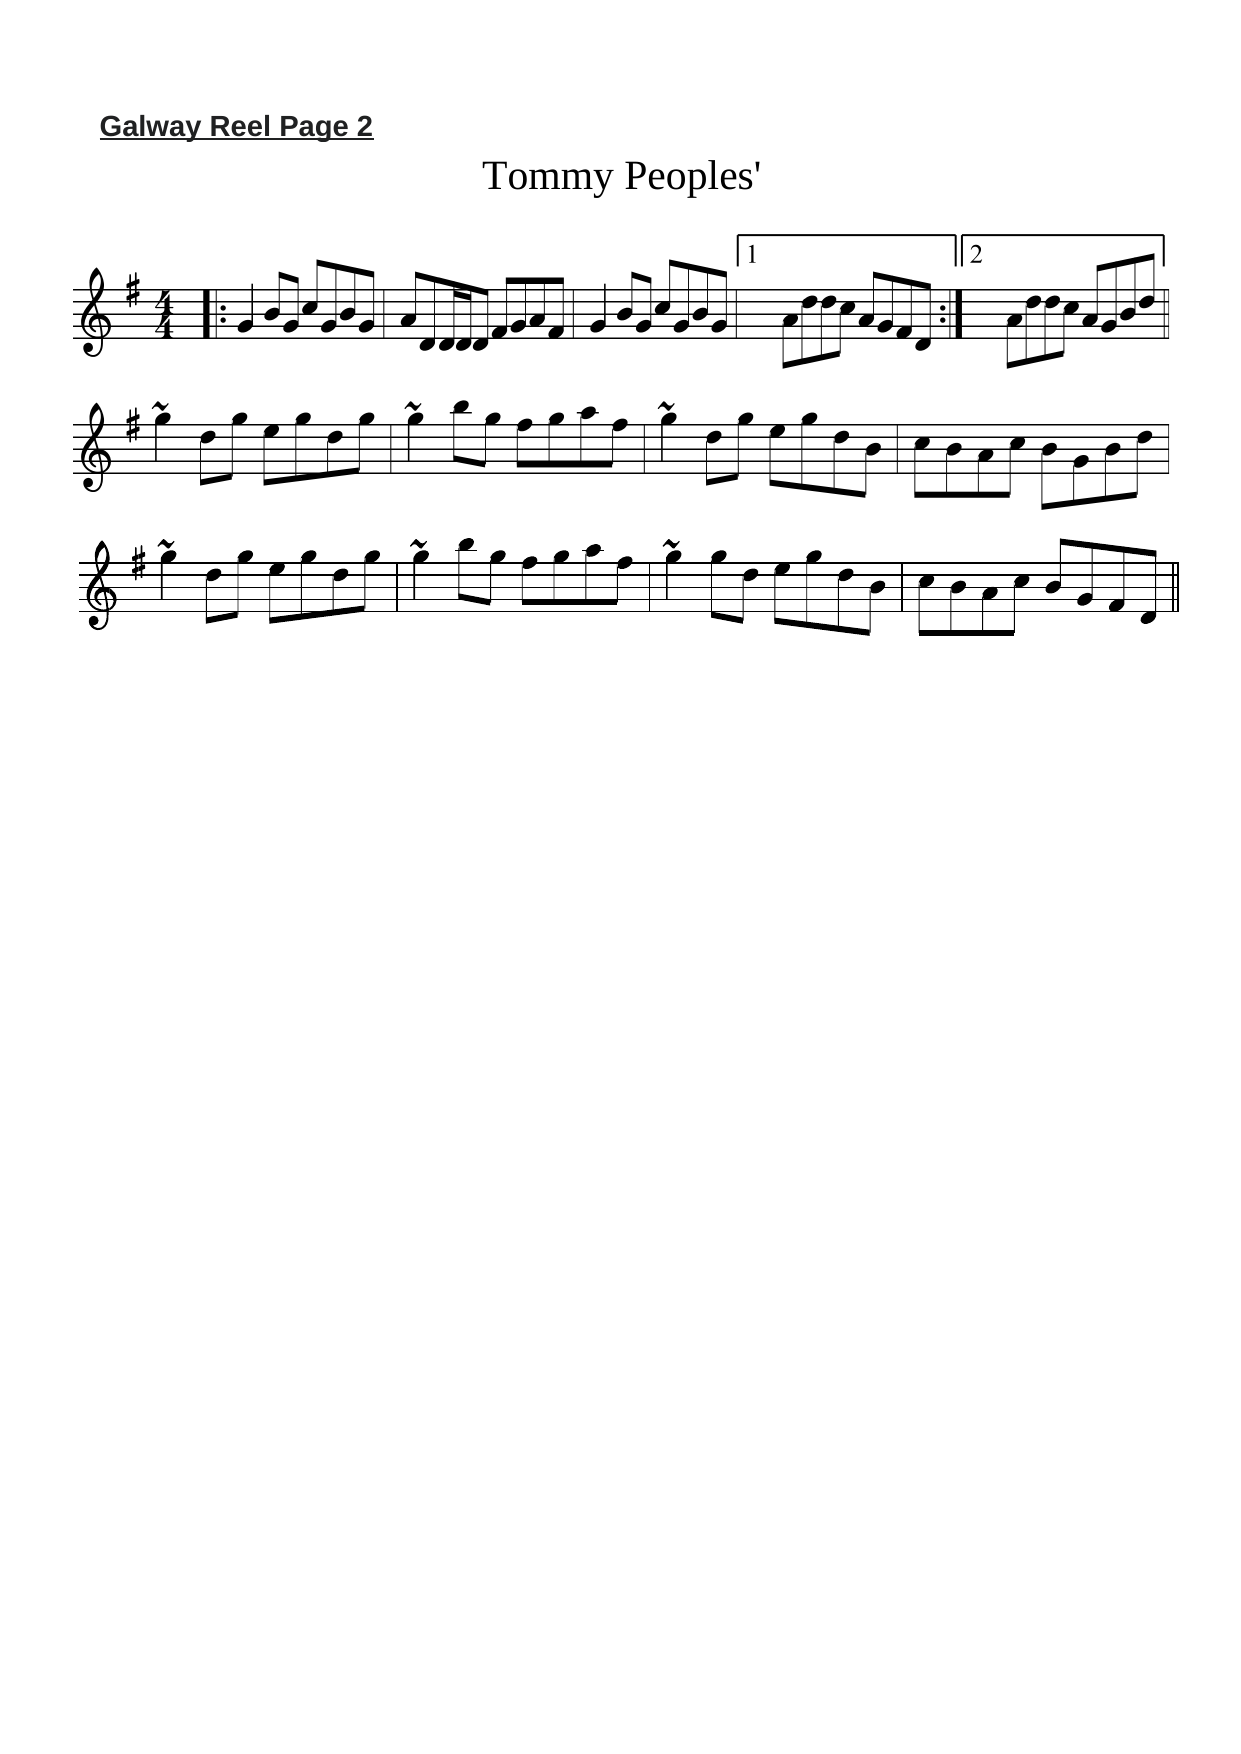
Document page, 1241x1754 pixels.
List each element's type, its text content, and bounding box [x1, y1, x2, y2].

picture [72, 233, 1170, 510]
subtitle Tommy Peoples' [482, 150, 795, 198]
